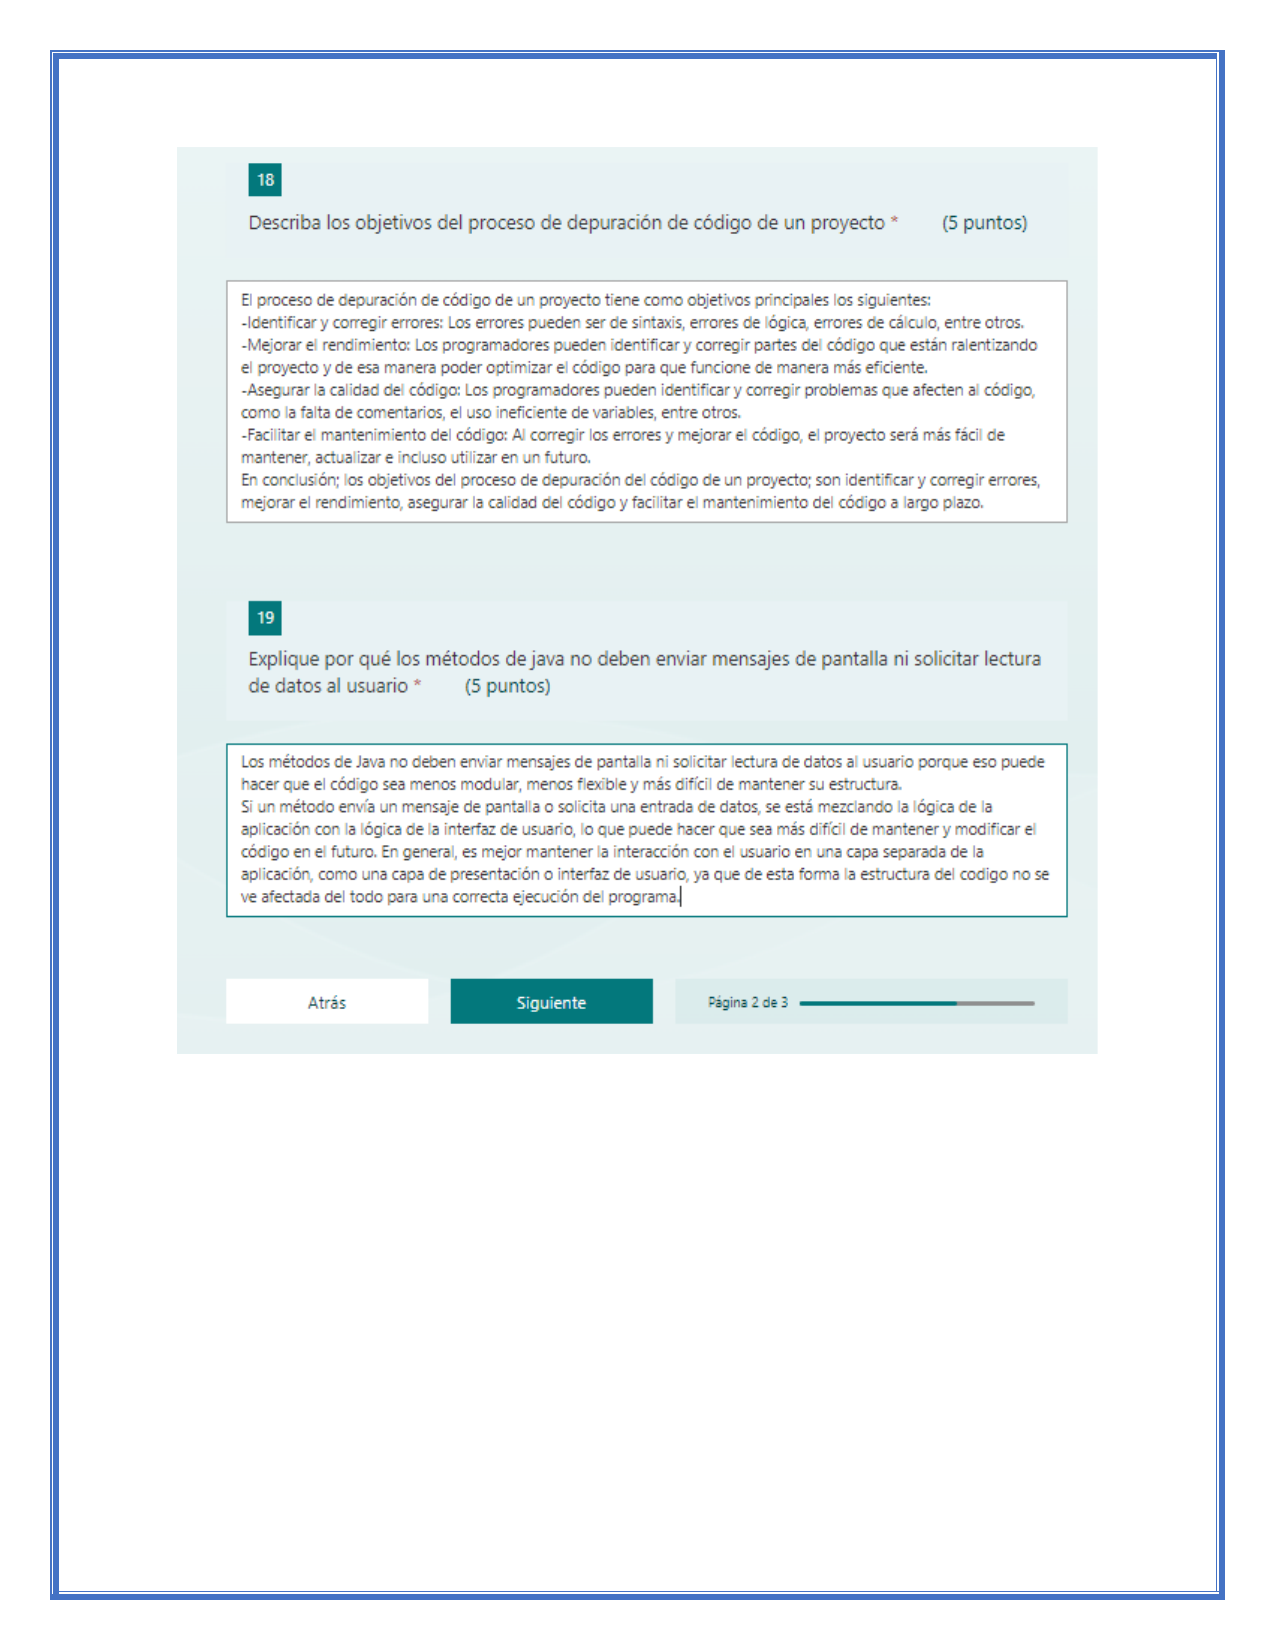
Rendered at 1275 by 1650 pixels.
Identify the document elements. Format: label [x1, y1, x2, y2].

picture [177, 147, 1098, 1054]
